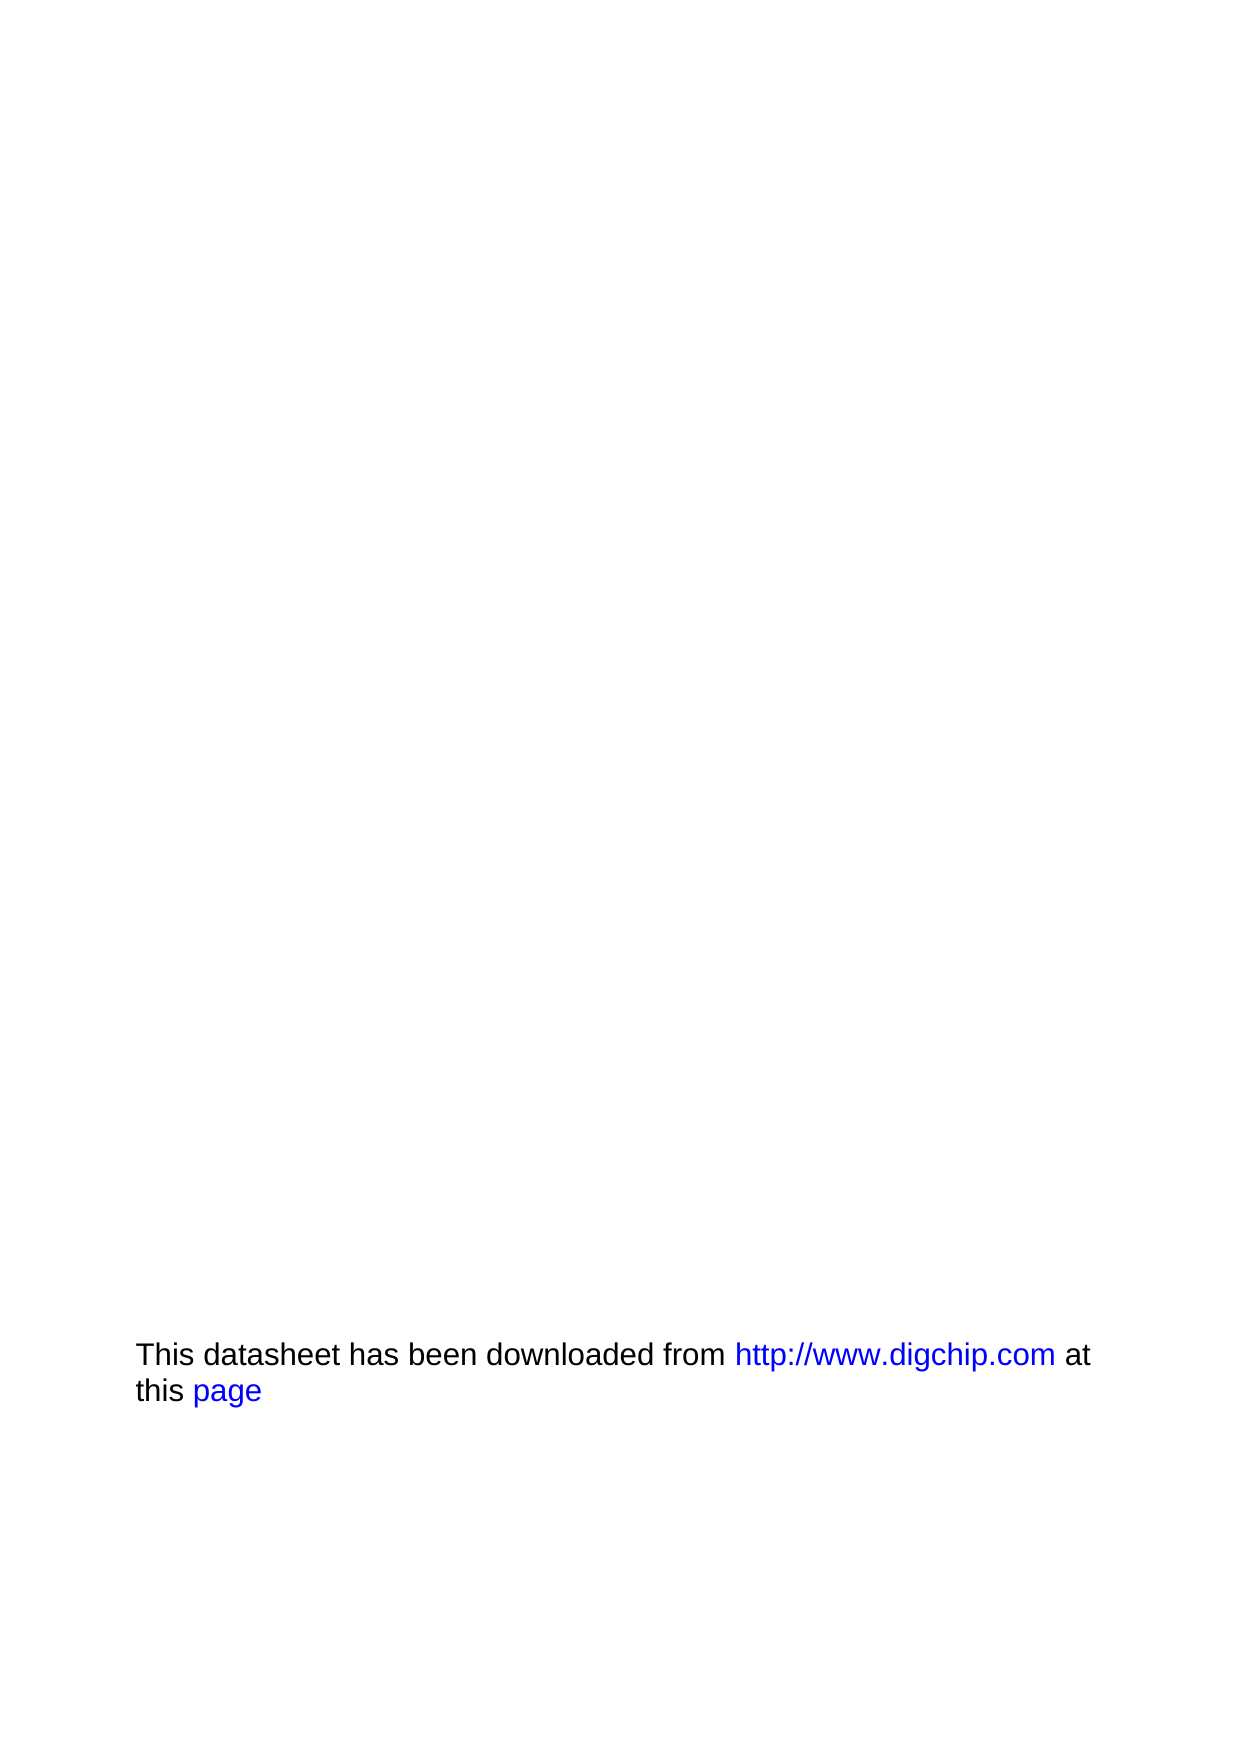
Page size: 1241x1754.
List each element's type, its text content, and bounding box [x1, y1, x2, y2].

text This datasheet has been downloaded from http://www.digchip.com at this page [135, 1336, 1142, 1408]
